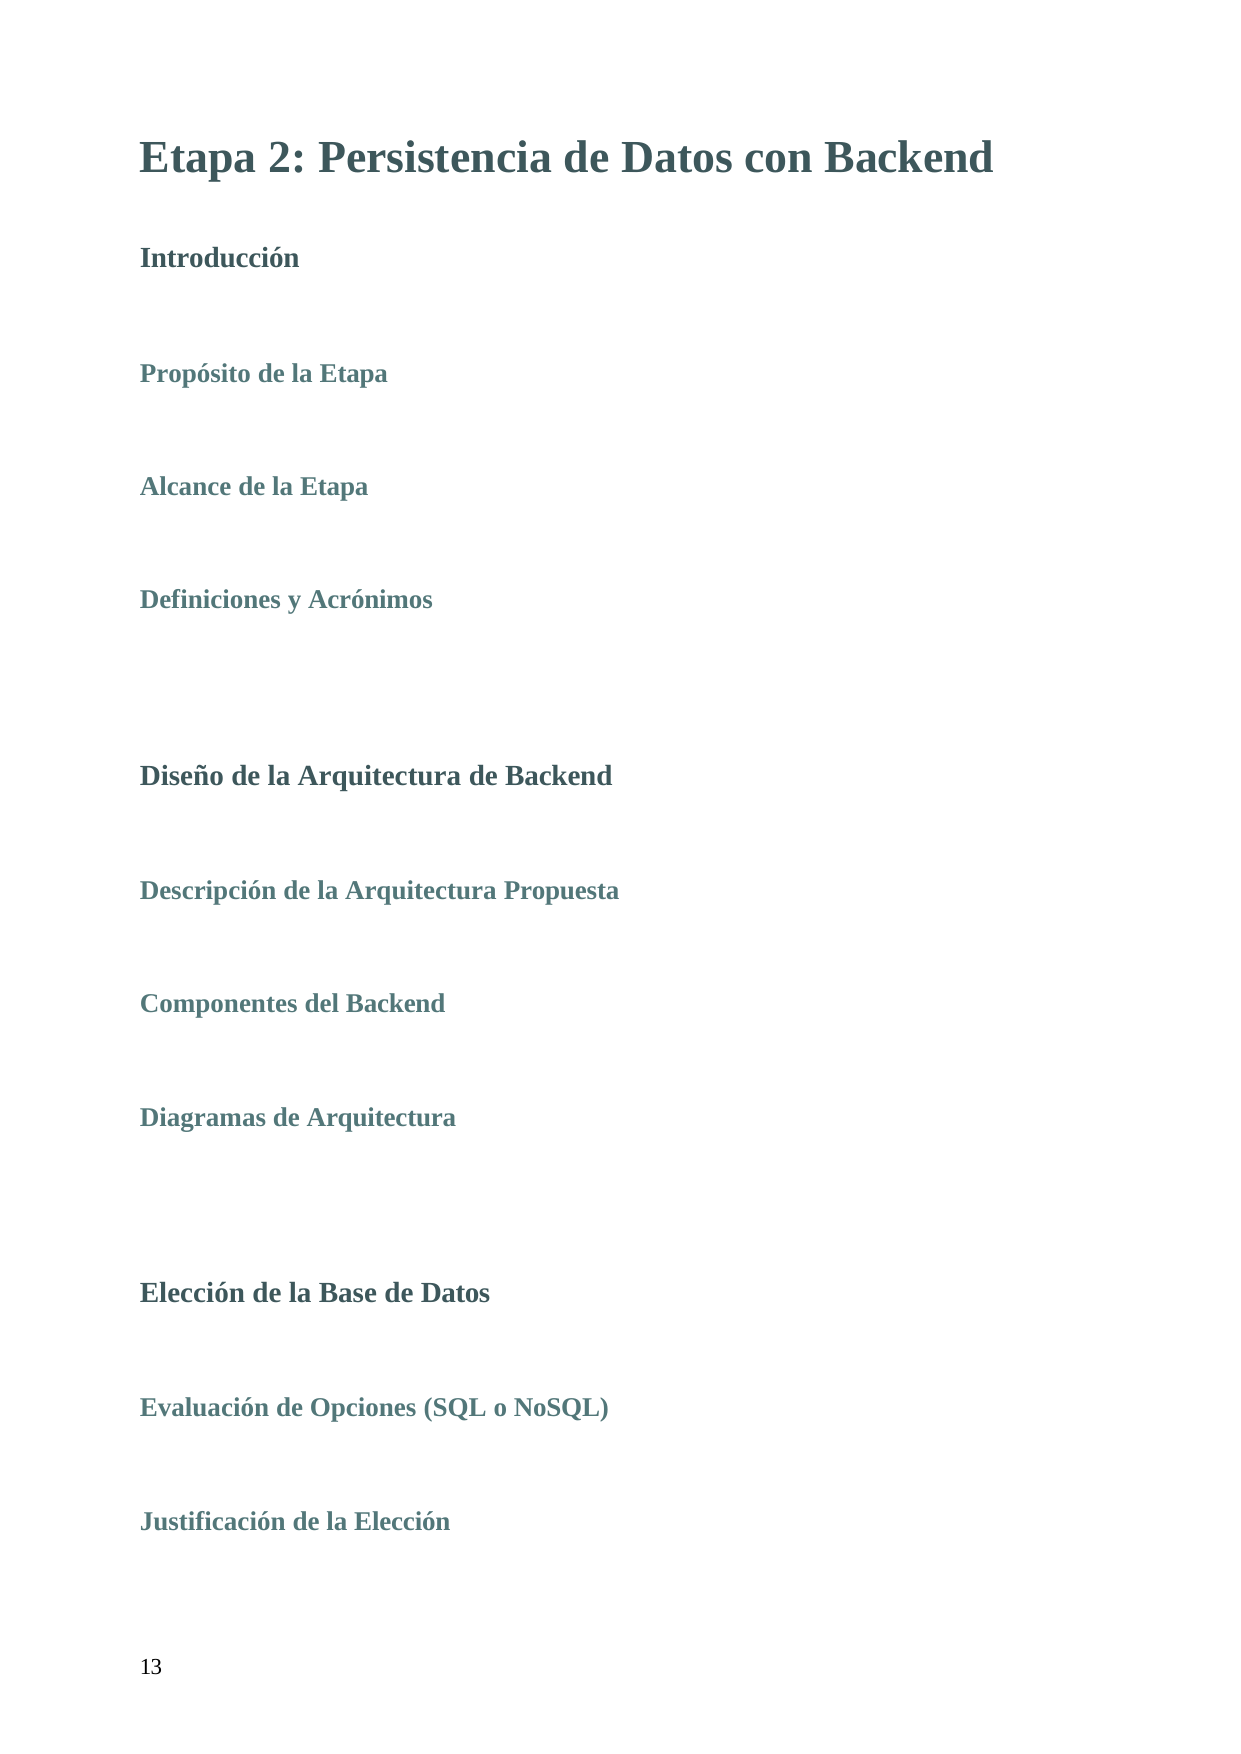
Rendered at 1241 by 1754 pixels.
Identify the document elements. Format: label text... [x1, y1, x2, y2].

subtitle Introducción [139, 241, 1148, 274]
subtitle Descripción de la Arquitectura Propuesta [139, 874, 1148, 905]
subtitle Alcance de la Etapa [139, 470, 1148, 501]
subtitle Evaluación de Opciones (SQL o NoSQL) [139, 1391, 1148, 1422]
subtitle Justificación de la Elección [139, 1504, 1148, 1536]
subtitle Elección de la Base de Datos [139, 1275, 1148, 1309]
subtitle Diseño de la Arquitectura de Backend [139, 758, 1148, 791]
subtitle Etapa 2: Persistencia de Datos con Backend [139, 130, 1148, 183]
subtitle Componentes del Backend [139, 987, 1148, 1019]
subtitle Propósito de la Etapa [139, 357, 1148, 388]
subtitle Diagramas de Arquitectura [139, 1101, 1148, 1132]
subtitle Definiciones y Acrónimos [139, 584, 1148, 615]
